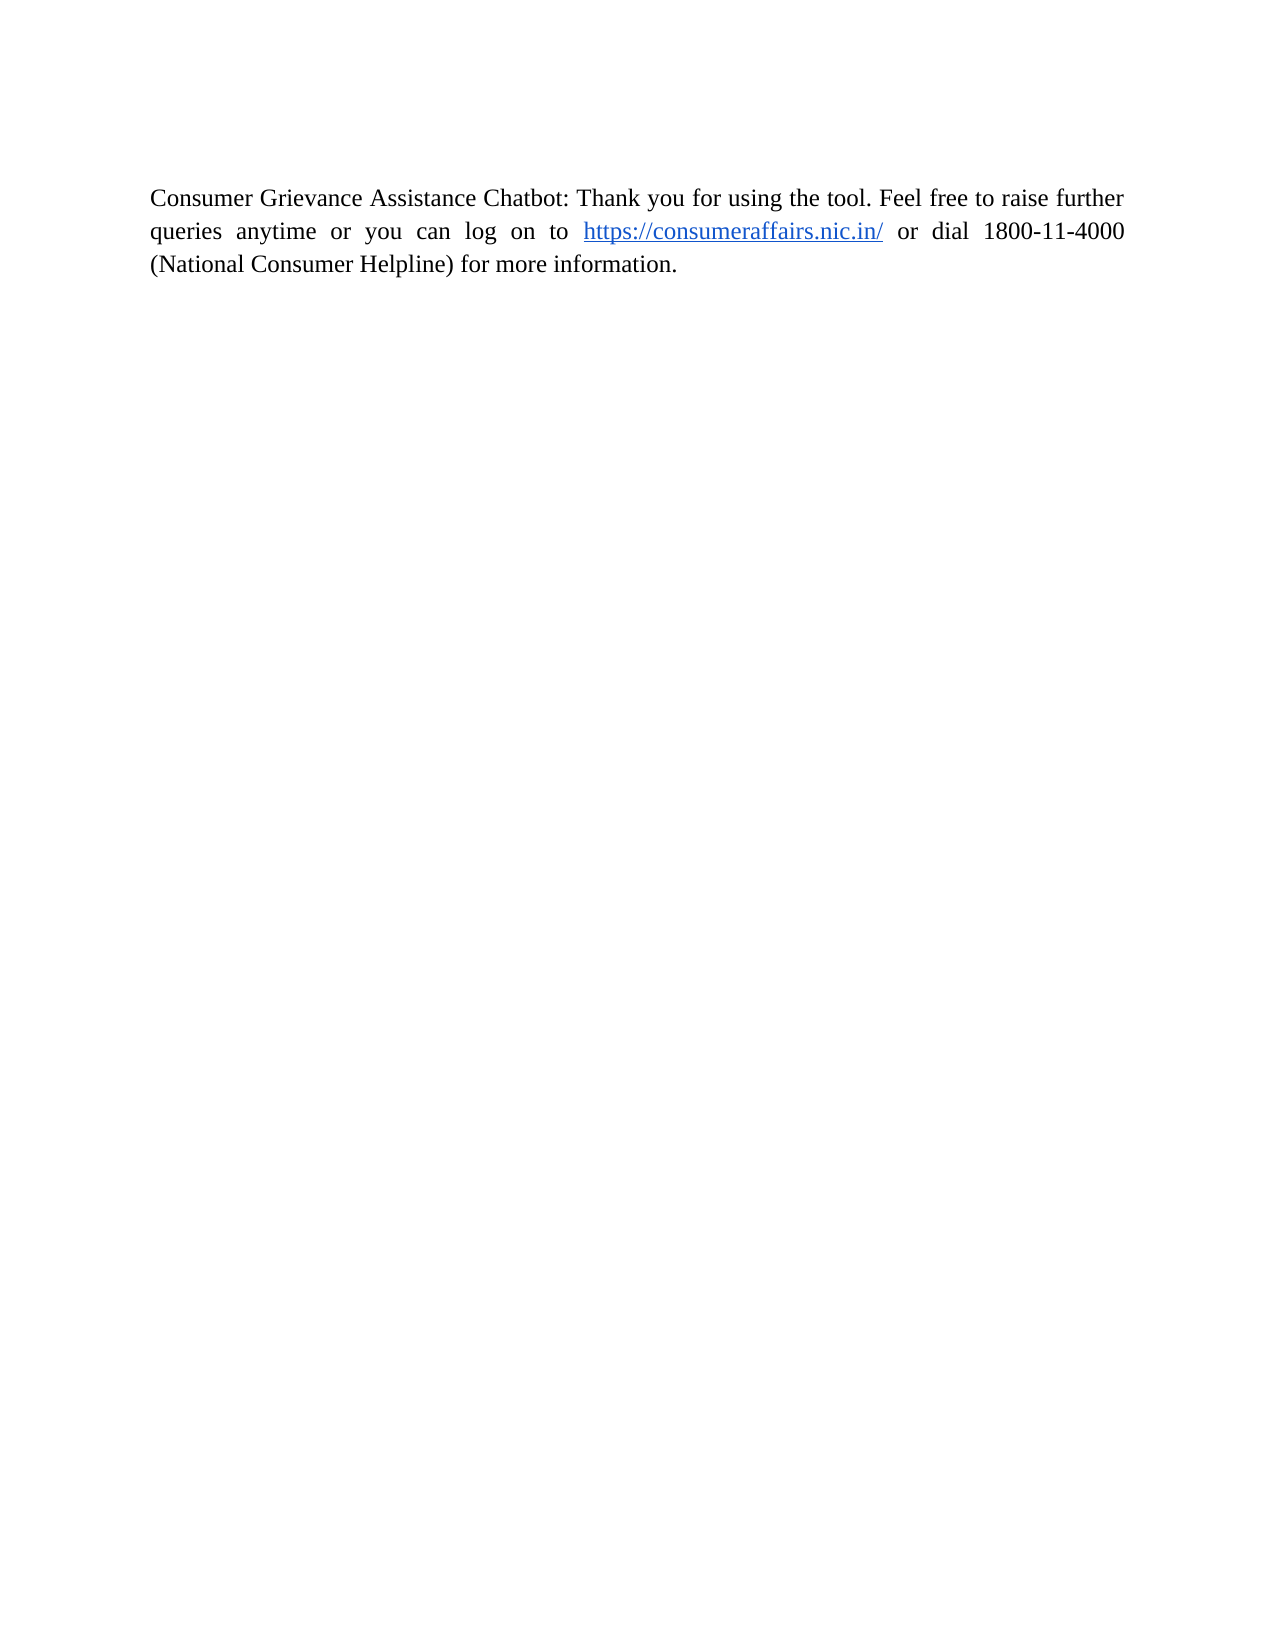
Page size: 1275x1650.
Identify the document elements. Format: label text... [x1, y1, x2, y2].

text Consumer Grievance Assistance Chatbot: Thank you for using the tool. Feel free to raise further queries anytime or you can log on to https://consumeraffairs.nic.in/ or dial 1800-11-4000 (National Consumer Helpline) for more information. [150, 183, 1125, 278]
